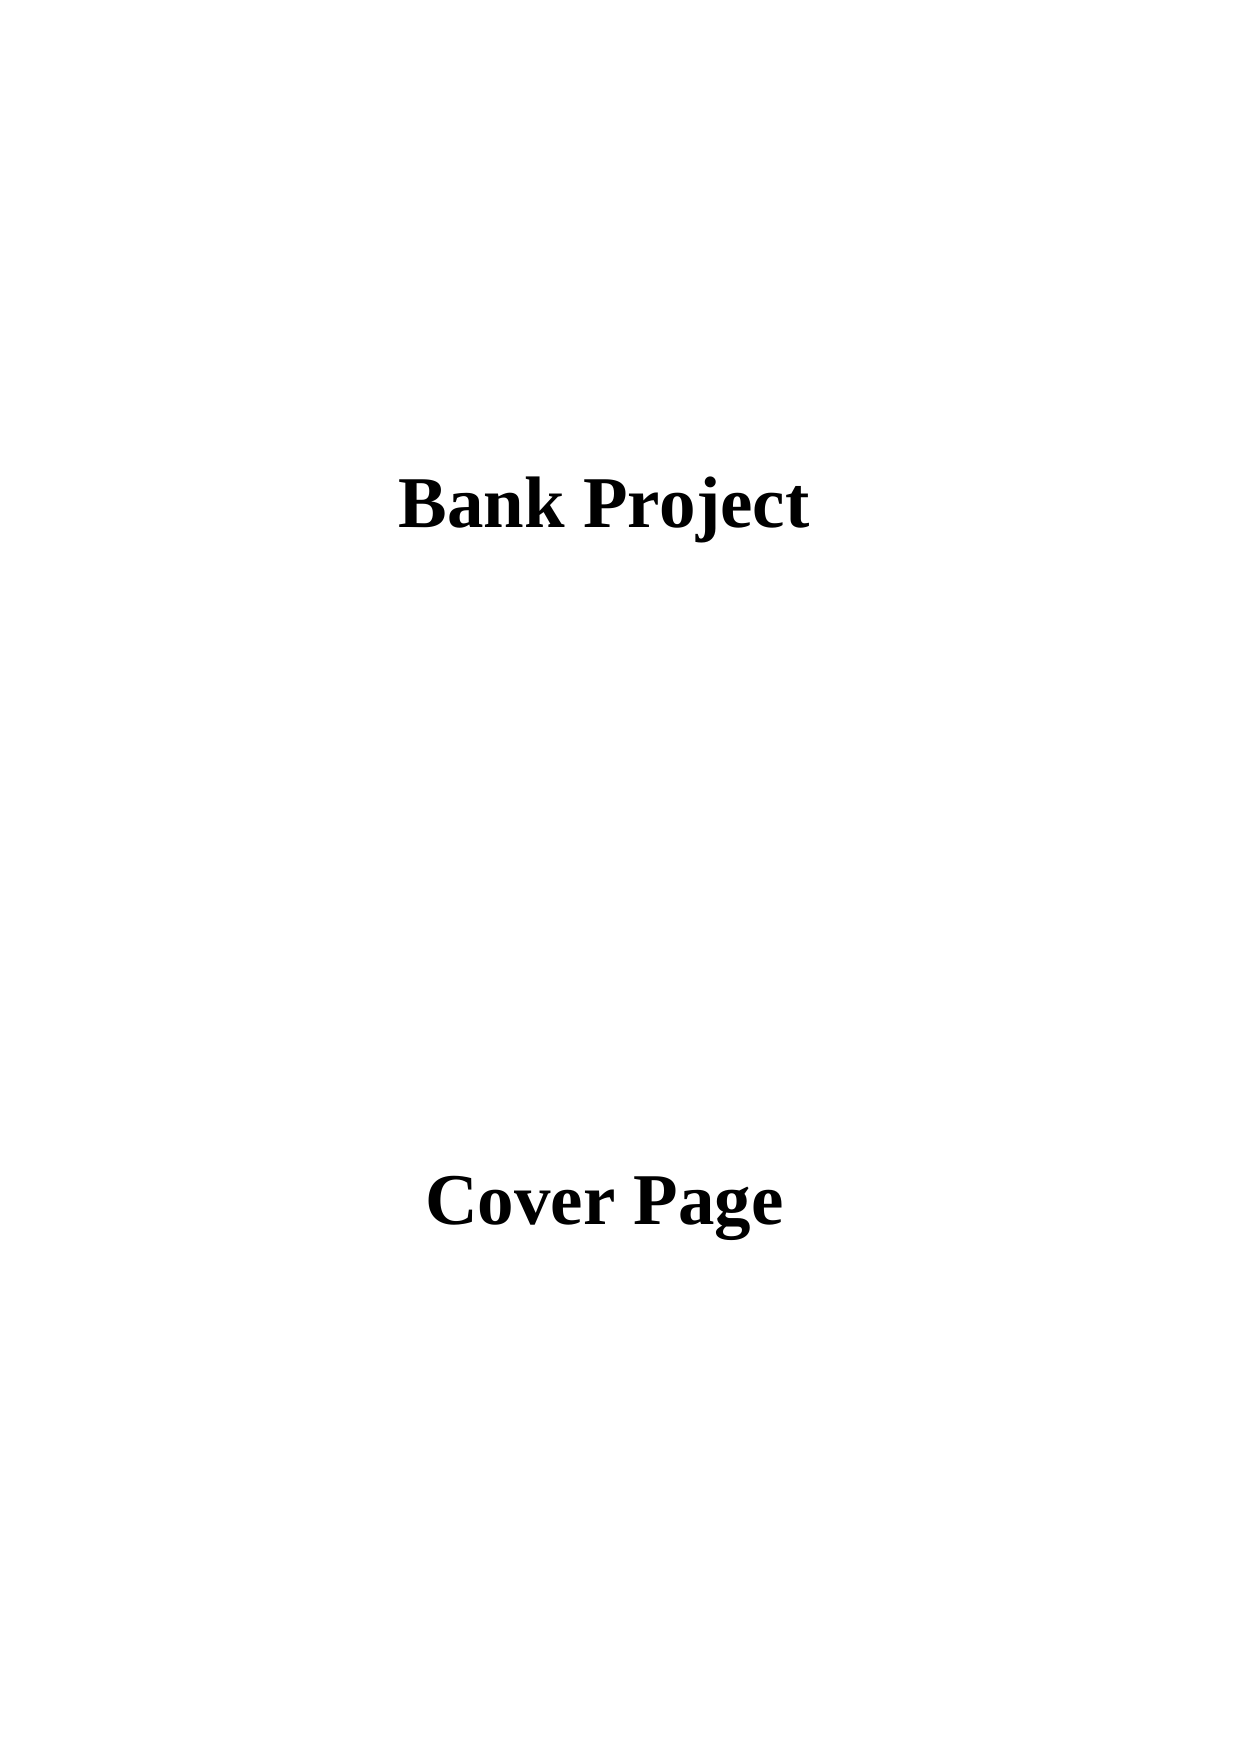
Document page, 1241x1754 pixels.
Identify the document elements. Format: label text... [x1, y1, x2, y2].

title Bank Project [118, 459, 1090, 543]
title Cover Page [118, 1156, 1090, 1240]
